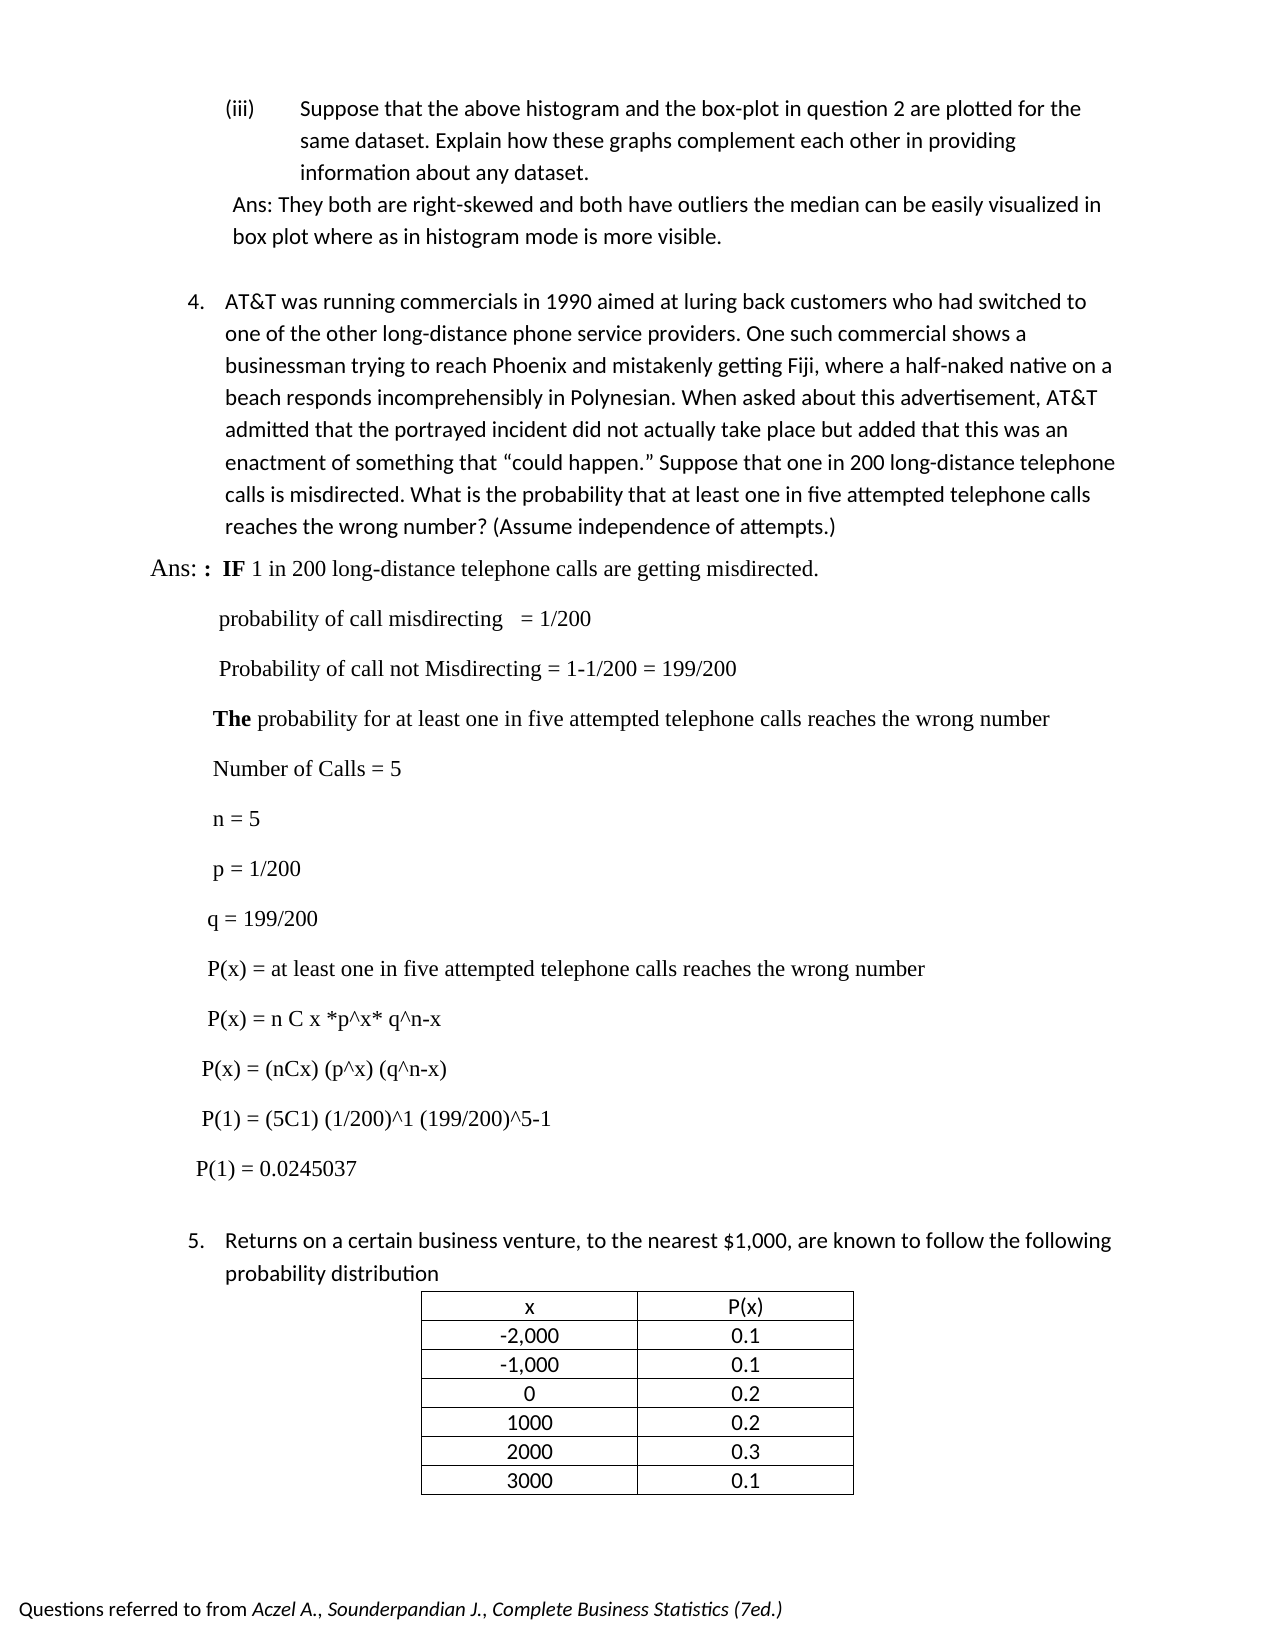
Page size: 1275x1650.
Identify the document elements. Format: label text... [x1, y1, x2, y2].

list Returns on a certain business venture, to the nearest $1,000, are known to follow the following probability distribution [187, 1227, 1125, 1287]
text P(1) = 0.0245037 [150, 1144, 1125, 1182]
text The probability for at least one in five attempted telephone calls reaches the wrong number [150, 694, 1125, 732]
list Suppose that the above histogram and the box-plot in question 2 are plotted for the same dataset. Explain how these graphs complement each other in providing information about any dataset. [225, 94, 1125, 186]
text P(x) = n C x *p^x* q^n-x [150, 994, 1125, 1032]
text q = 199/200 [150, 894, 1125, 932]
text Ans: They both are right-skewed and both have outliers the median can be easily visualized in box plot where as in histogram mode is more visible. [232, 190, 1125, 251]
list AT&T was running commercials in 1990 aimed at luring back customers who had switched to one of the other long-distance phone service providers. One such commercial shows a businessman trying to reach Phoenix and mistakenly getting Fiji, where a half-naked native on a beach responds incomprehensibly in Polynesian. When asked about this advertisement, AT&T admitted that the portrayed incident did not actually take place but added that this was an enactment of something that “could happen.” Suppose that one in 200 long-distance telephone calls is misdirected. What is the probability that at least one in five attempted telephone calls reaches the wrong number? (Assume independence of attempts.) [187, 287, 1125, 540]
text Probability of call not Misdirecting = 1-1/200 = 199/200 [150, 644, 1125, 682]
table_cell -1,000 [422, 1350, 637, 1378]
table_cell 0.3 [638, 1437, 853, 1465]
text probability of call misdirecting = 1/200 [150, 594, 1125, 632]
table_cell 0.1 [638, 1466, 853, 1494]
table_cell 1000 [422, 1408, 637, 1436]
text p = 1/200 [150, 844, 1125, 882]
table_cell 0.1 [638, 1350, 853, 1378]
table_cell 0.2 [638, 1379, 853, 1407]
text n = 5 [150, 794, 1125, 832]
text P(x) = at least one in five attempted telephone calls reaches the wrong number [150, 944, 1125, 982]
text P(1) = (5C1) (1/200)^1 (199/200)^5-1 [150, 1094, 1125, 1132]
table_cell 0.2 [638, 1408, 853, 1436]
table_cell 2000 [422, 1437, 637, 1465]
table_header P(x) [638, 1292, 853, 1320]
text P(x) = (nCx) (p^x) (q^n-x) [150, 1044, 1125, 1082]
text Ans: : IF 1 in 200 long-distance telephone calls are getting misdirected. [150, 544, 1125, 582]
table_cell -2,000 [422, 1321, 637, 1349]
text Number of Calls = 5 [150, 744, 1125, 782]
table_cell 3000 [422, 1466, 637, 1494]
table_cell 0.1 [638, 1321, 853, 1349]
table_header x [422, 1292, 637, 1320]
table_cell 0 [422, 1379, 637, 1407]
